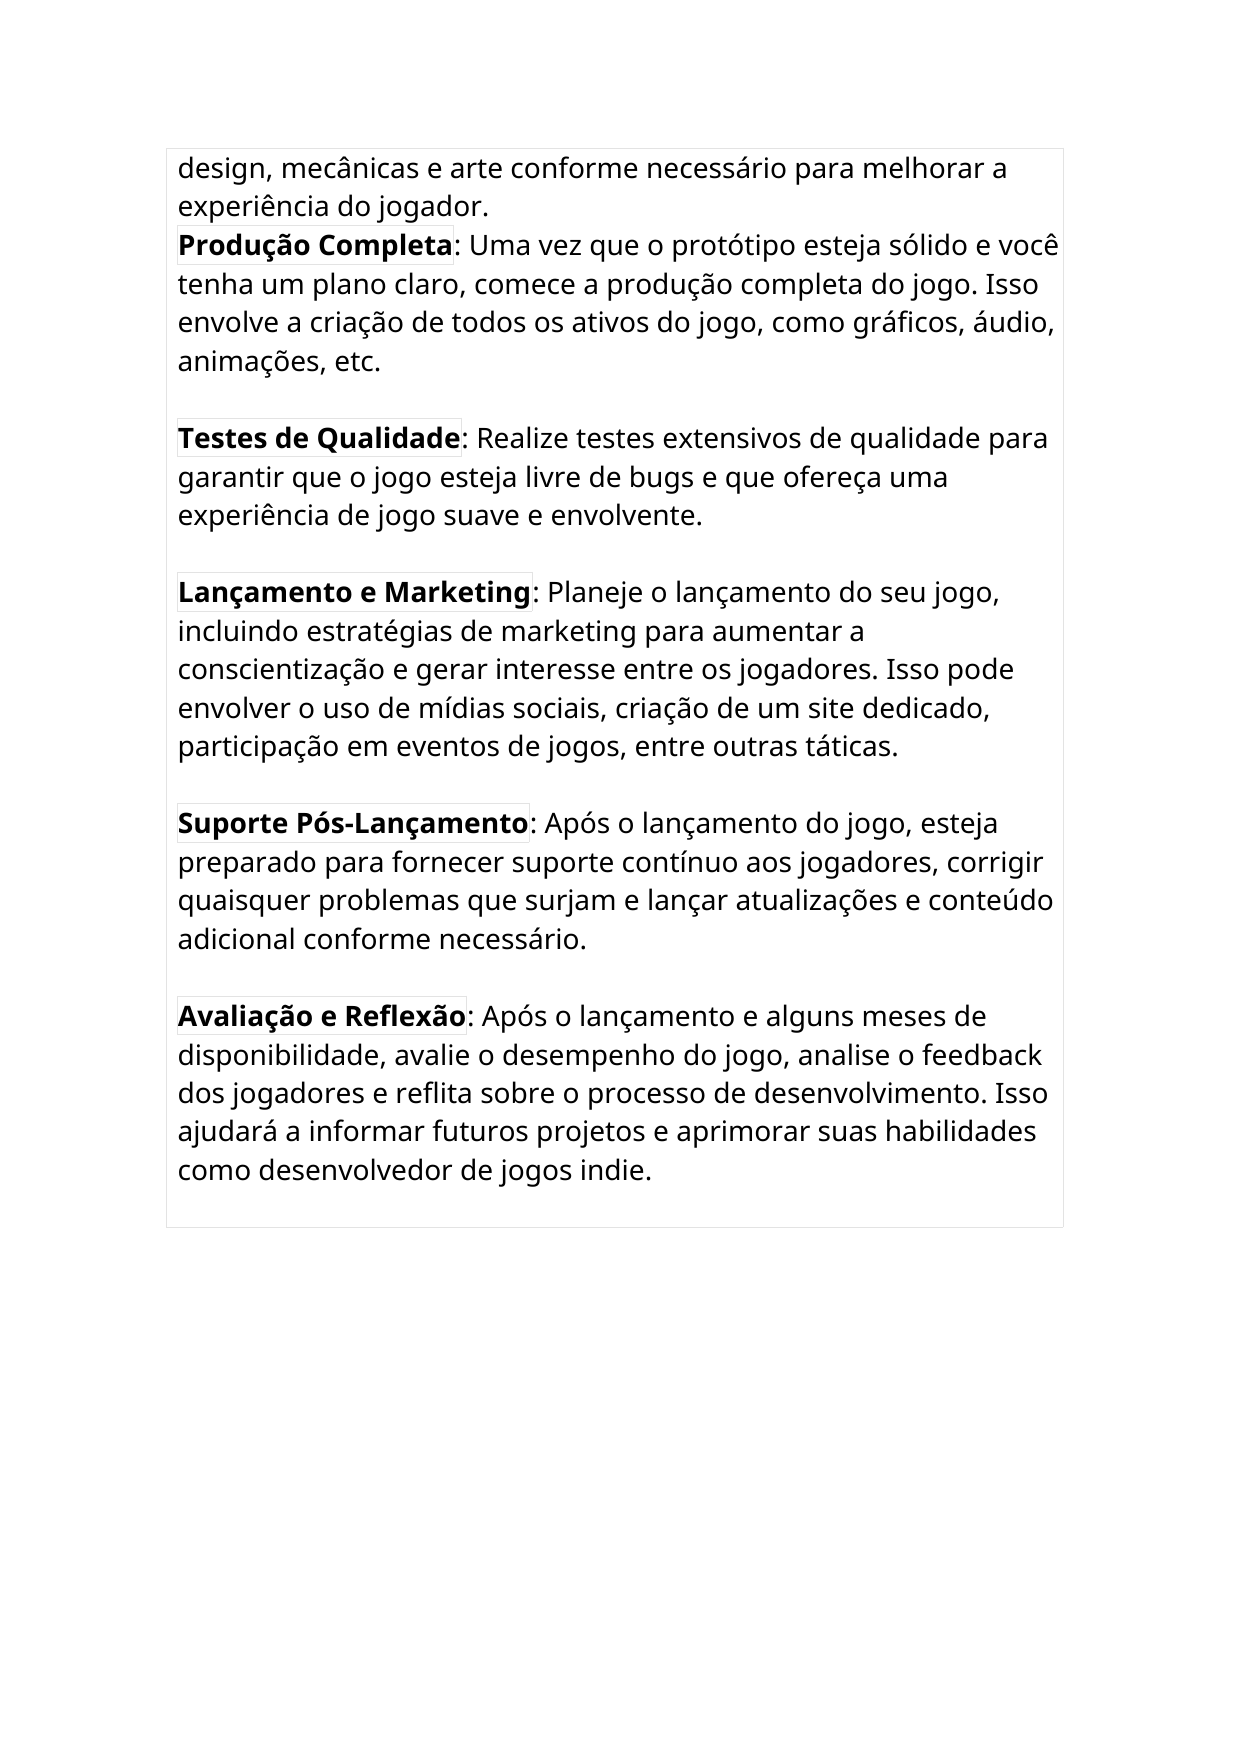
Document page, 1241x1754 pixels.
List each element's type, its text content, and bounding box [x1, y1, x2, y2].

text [167, 149, 1063, 225]
text Produção Completa: Uma vez que o protótipo esteja sólido e você tenha um plano claro, comece a produção completa do jogo. Isso envolve a criação de todos os ativos do jogo, como gráficos, áudio, animações, etc. [177, 225, 1063, 379]
text Suporte Pós-Lançamento: Após o lançamento do jogo, esteja preparado para fornecer suporte contínuo aos jogadores, corrigir quaisquer problemas que surjam e lançar atualizações e conteúdo adicional conforme necessário. [177, 803, 1063, 957]
text Testes de Qualidade: Realize testes extensivos de qualidade para garantir que o jogo esteja livre de bugs e que ofereça uma experiência de jogo suave e envolvente. [177, 417, 1063, 533]
text Lançamento e Marketing: Planeje o lançamento do seu jogo, incluindo estratégias de marketing para aumentar a conscientização e gerar interesse entre os jogadores. Isso pode envolver o uso de mídias sociais, criação de um site dedicado, participação em eventos de jogos, entre outras táticas. [177, 572, 1063, 764]
text Avaliação e Reflexão: Após o lançamento e alguns meses de disponibilidade, avalie o desempenho do jogo, analise o feedback dos jogadores e reflita sobre o processo de desenvolvimento. Isso ajudará a informar futuros projetos e aprimorar suas habilidades como desenvolvedor de jogos indie. [177, 996, 1063, 1188]
